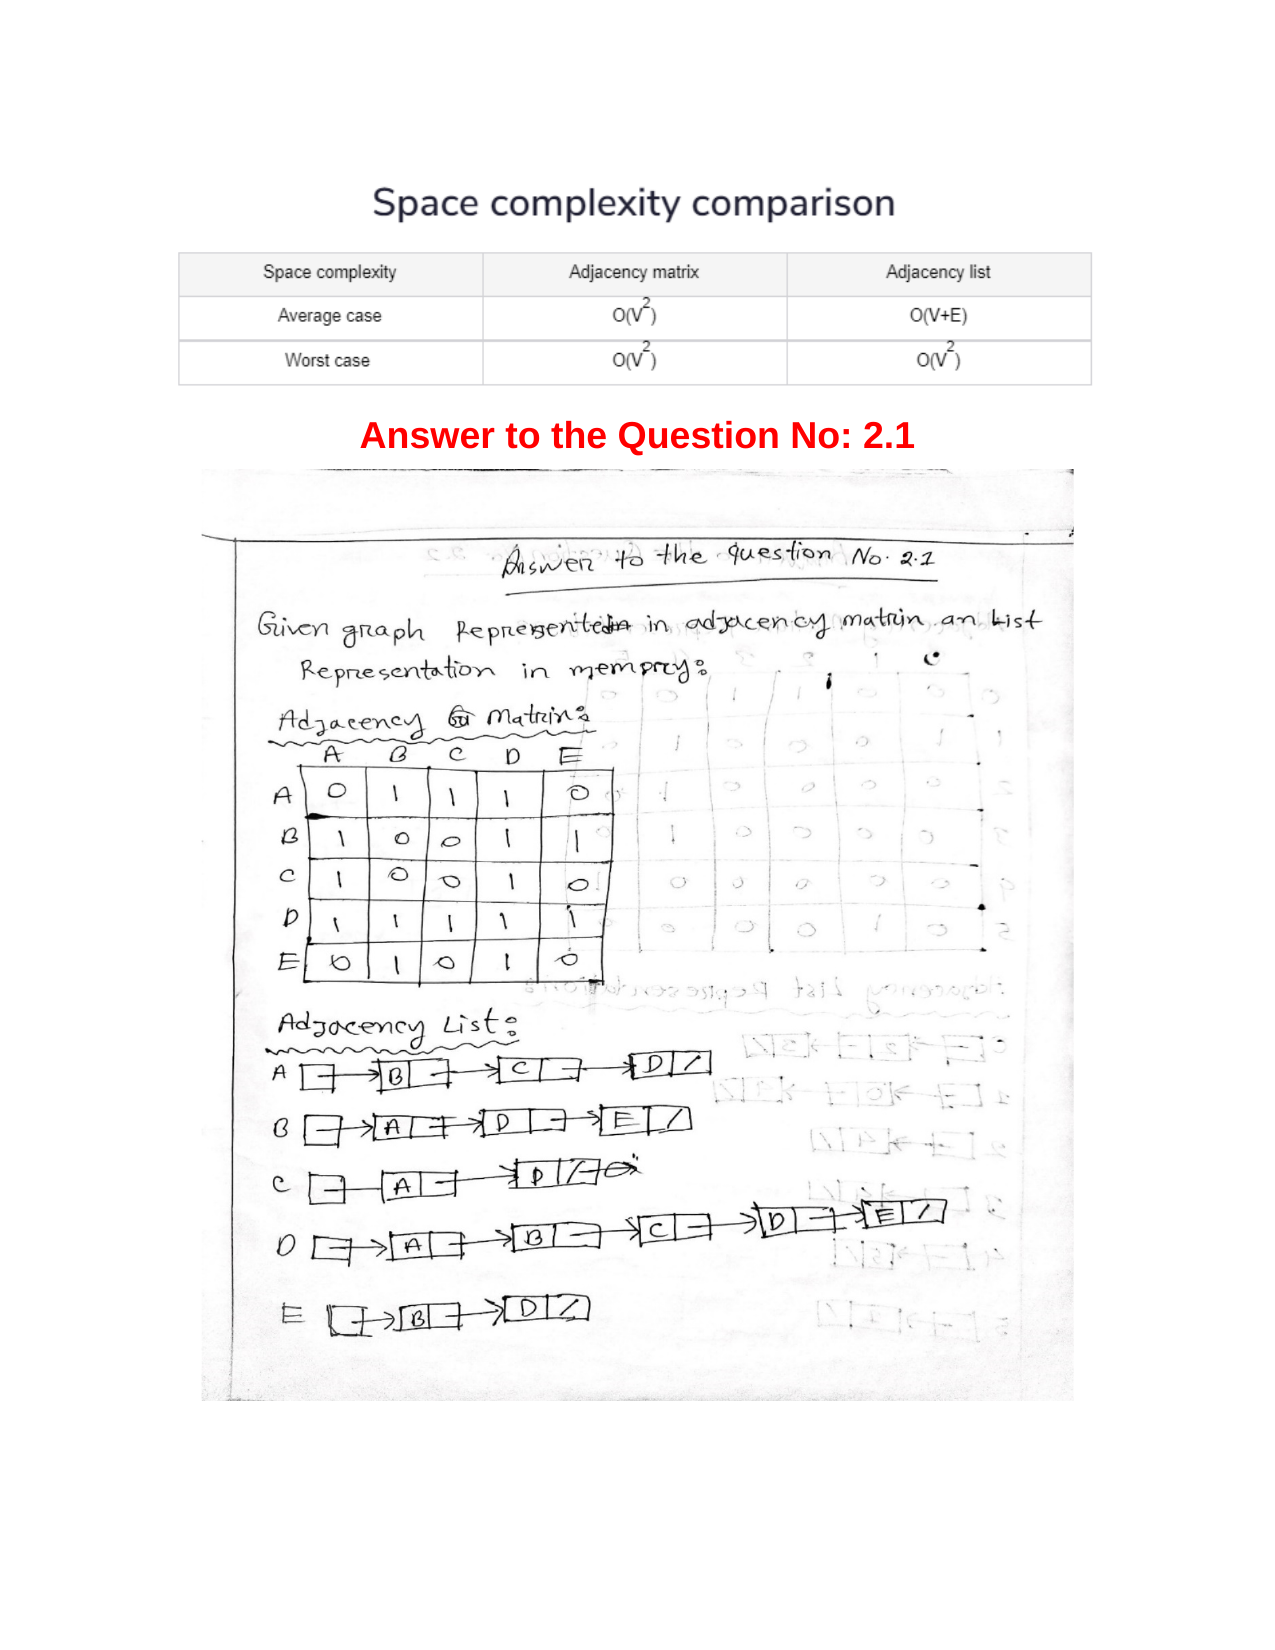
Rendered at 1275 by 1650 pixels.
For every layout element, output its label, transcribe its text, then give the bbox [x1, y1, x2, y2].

picture [150, 150, 1125, 402]
text Answer to the Question No: 2.1 [150, 414, 1125, 457]
picture [201, 469, 1074, 1401]
